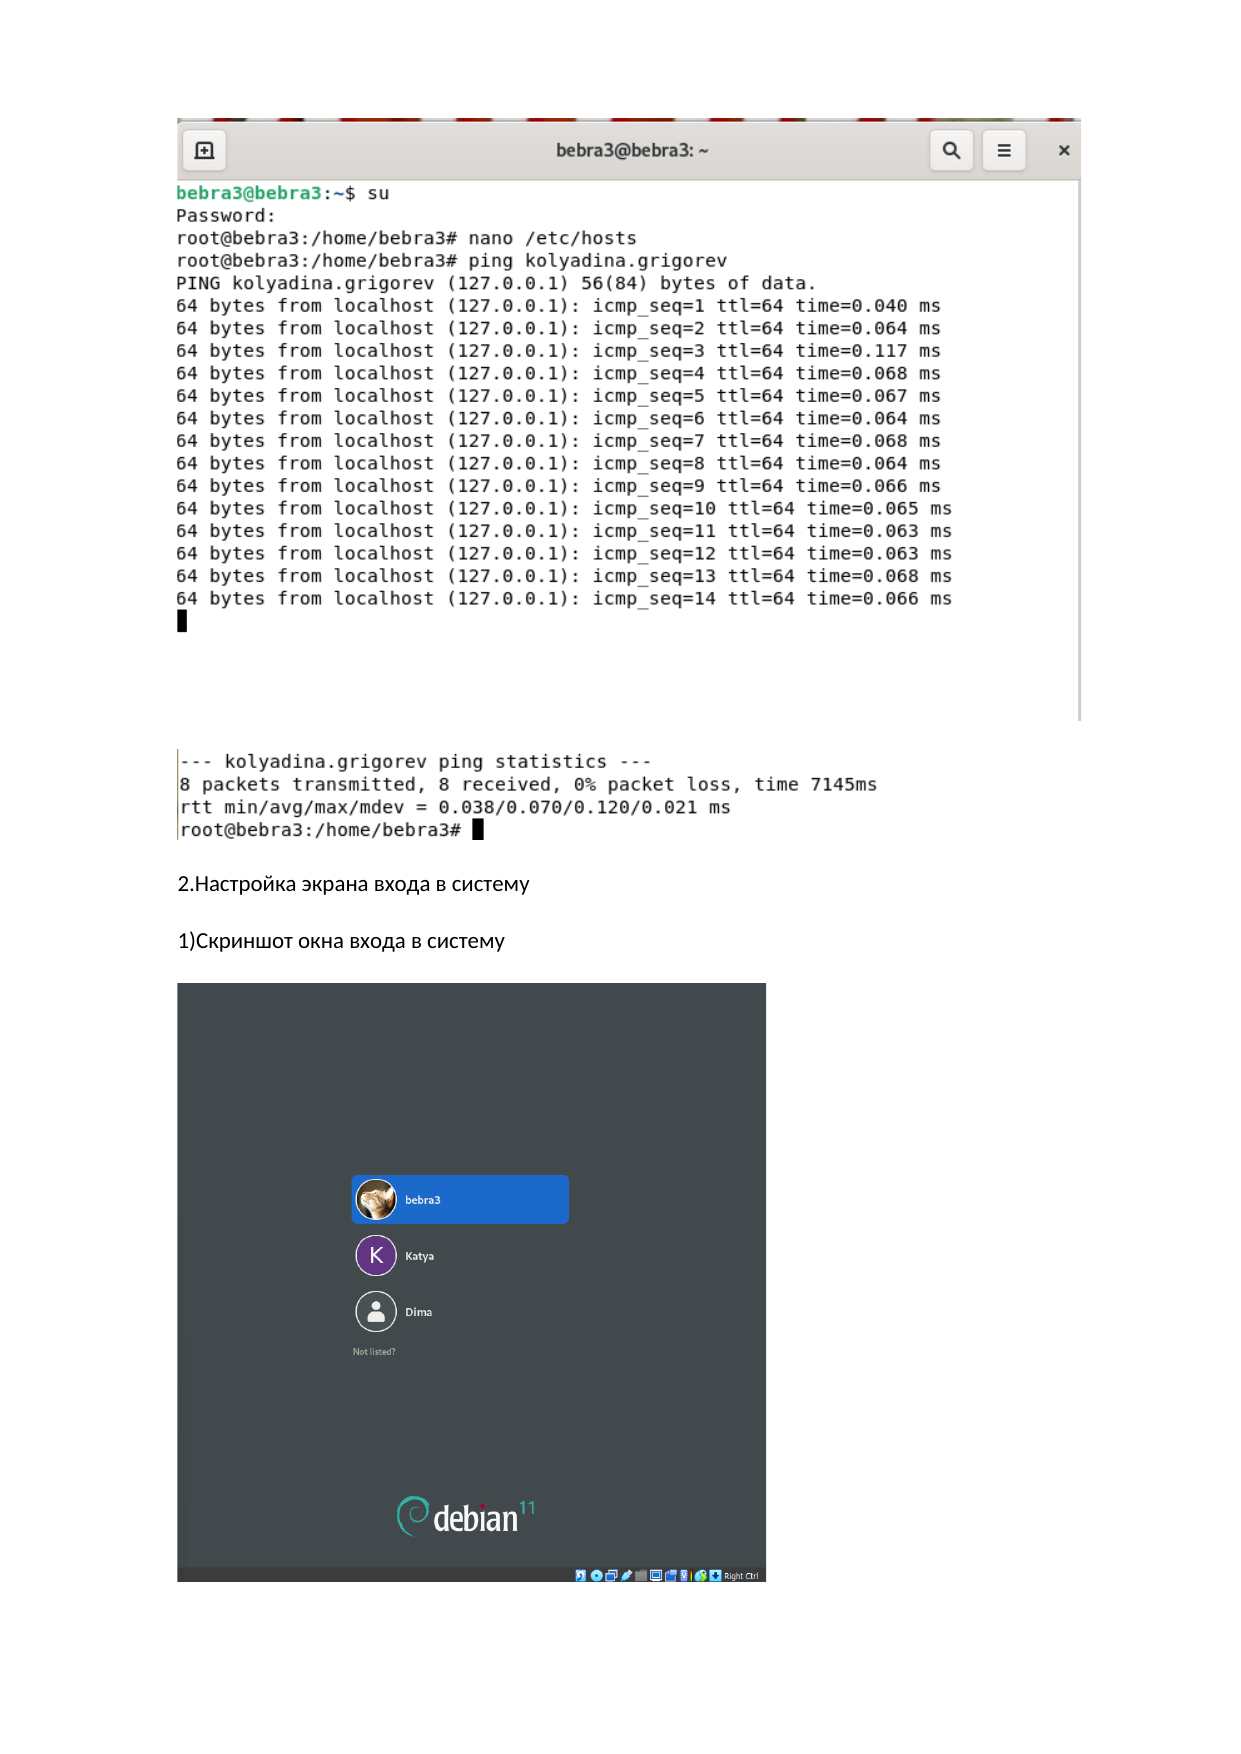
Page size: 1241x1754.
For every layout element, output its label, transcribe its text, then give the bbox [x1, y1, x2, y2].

picture [177, 118, 1082, 721]
text 2.Настройка экрана входа в систему [177, 869, 1152, 897]
picture [177, 983, 767, 1582]
picture [177, 749, 942, 840]
text 1)Скриншот окна входа в систему [177, 926, 1152, 954]
